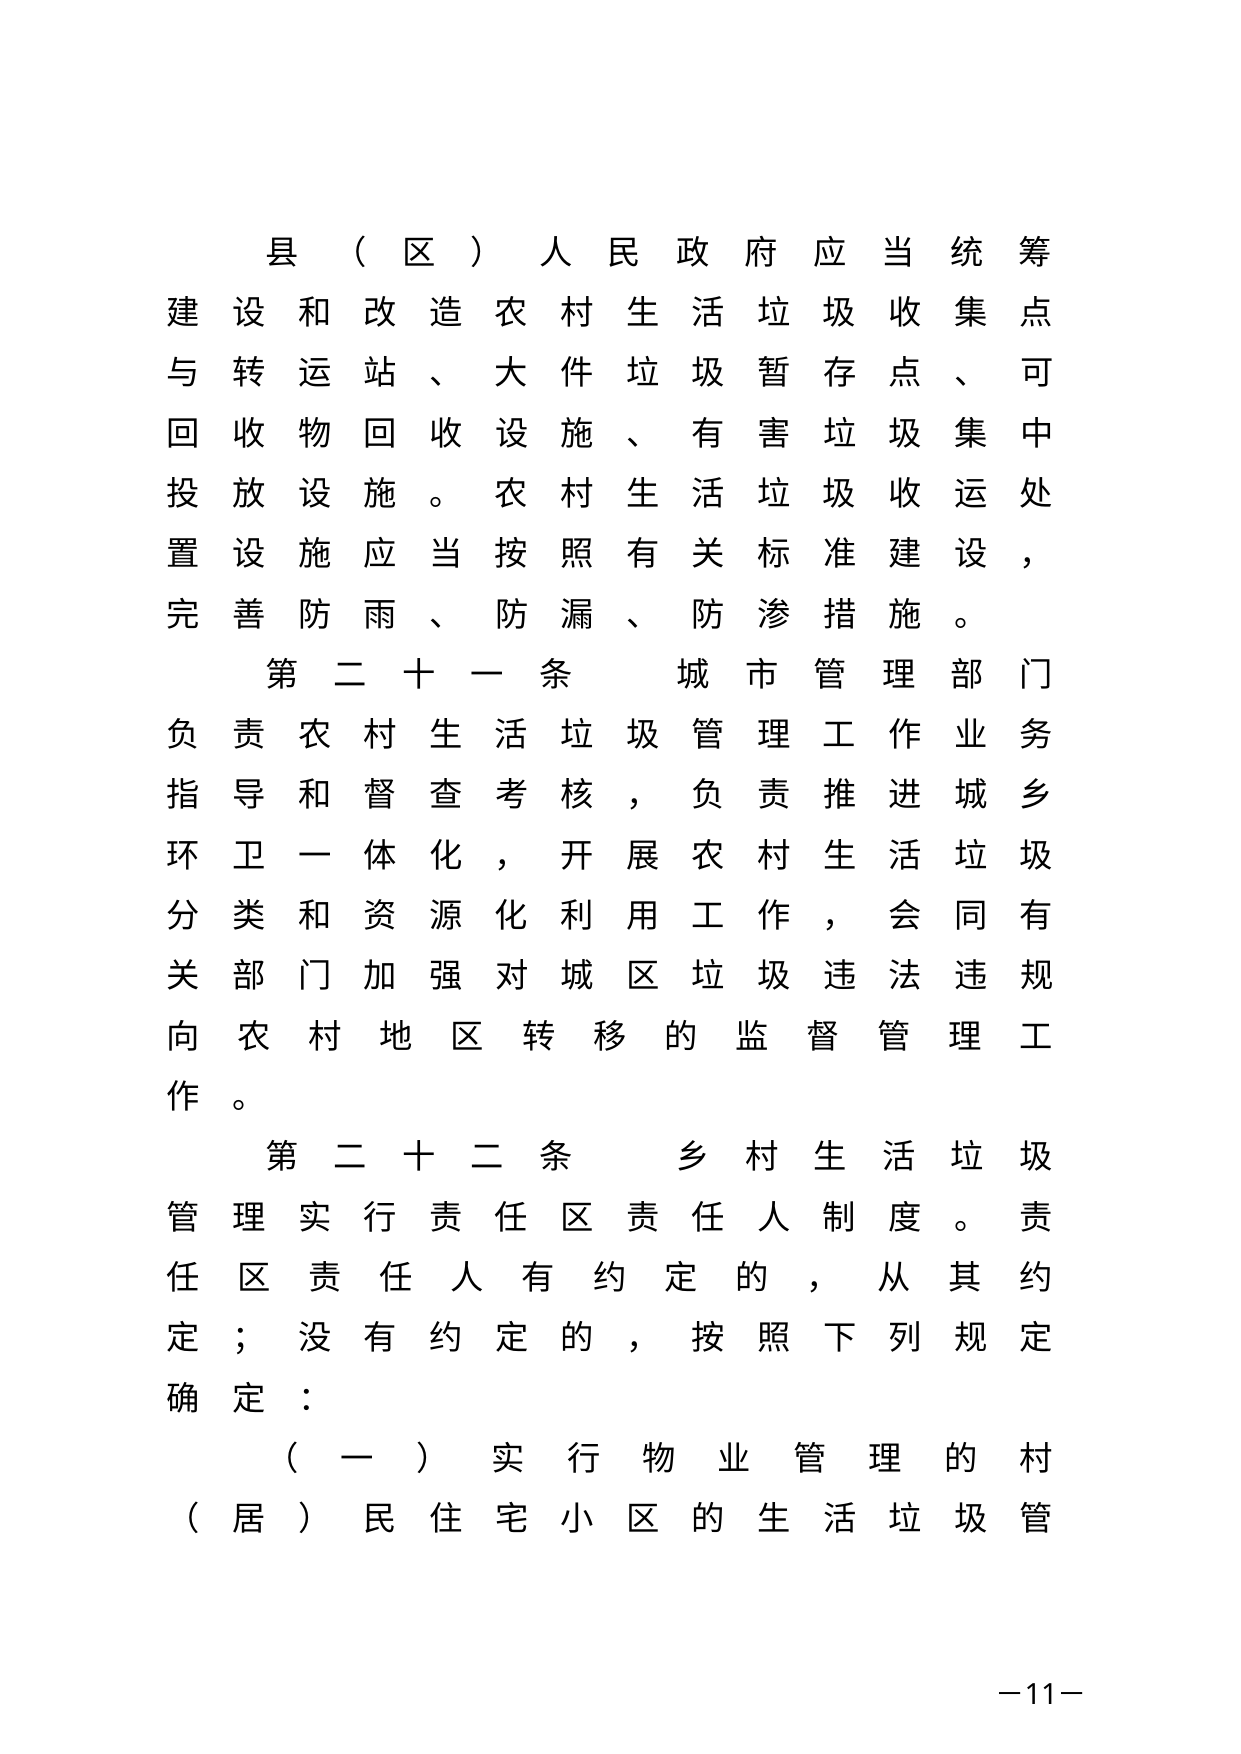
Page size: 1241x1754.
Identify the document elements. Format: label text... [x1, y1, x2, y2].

text 第二十二条 乡村生活垃圾管理实行责任区责任人制度。责任区责任人有约定的，从其约定；没有约定的，按照下列规定确定： [167, 1124, 1085, 1426]
text 县（区）人民政府应当统筹建设和改造农村生活垃圾收集点与转运站、大件垃圾暂存点、可回收物回收设施、有害垃圾集中投放设施。农村生活垃圾收运处置设施应当按照有关标准建设，完善防雨、防漏、防渗措施。 [167, 219, 1085, 642]
text 第二十一条 城市管理部门负责农村生活垃圾管理工作业务指导和督查考核，负责推进城乡环卫一体化，开展农村生活垃圾分类和资源化利用工作，会同有关部门加强对城区垃圾违法违规向农村地区转移的监督管理工作。 [167, 642, 1085, 1124]
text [167, 1426, 1085, 1546]
